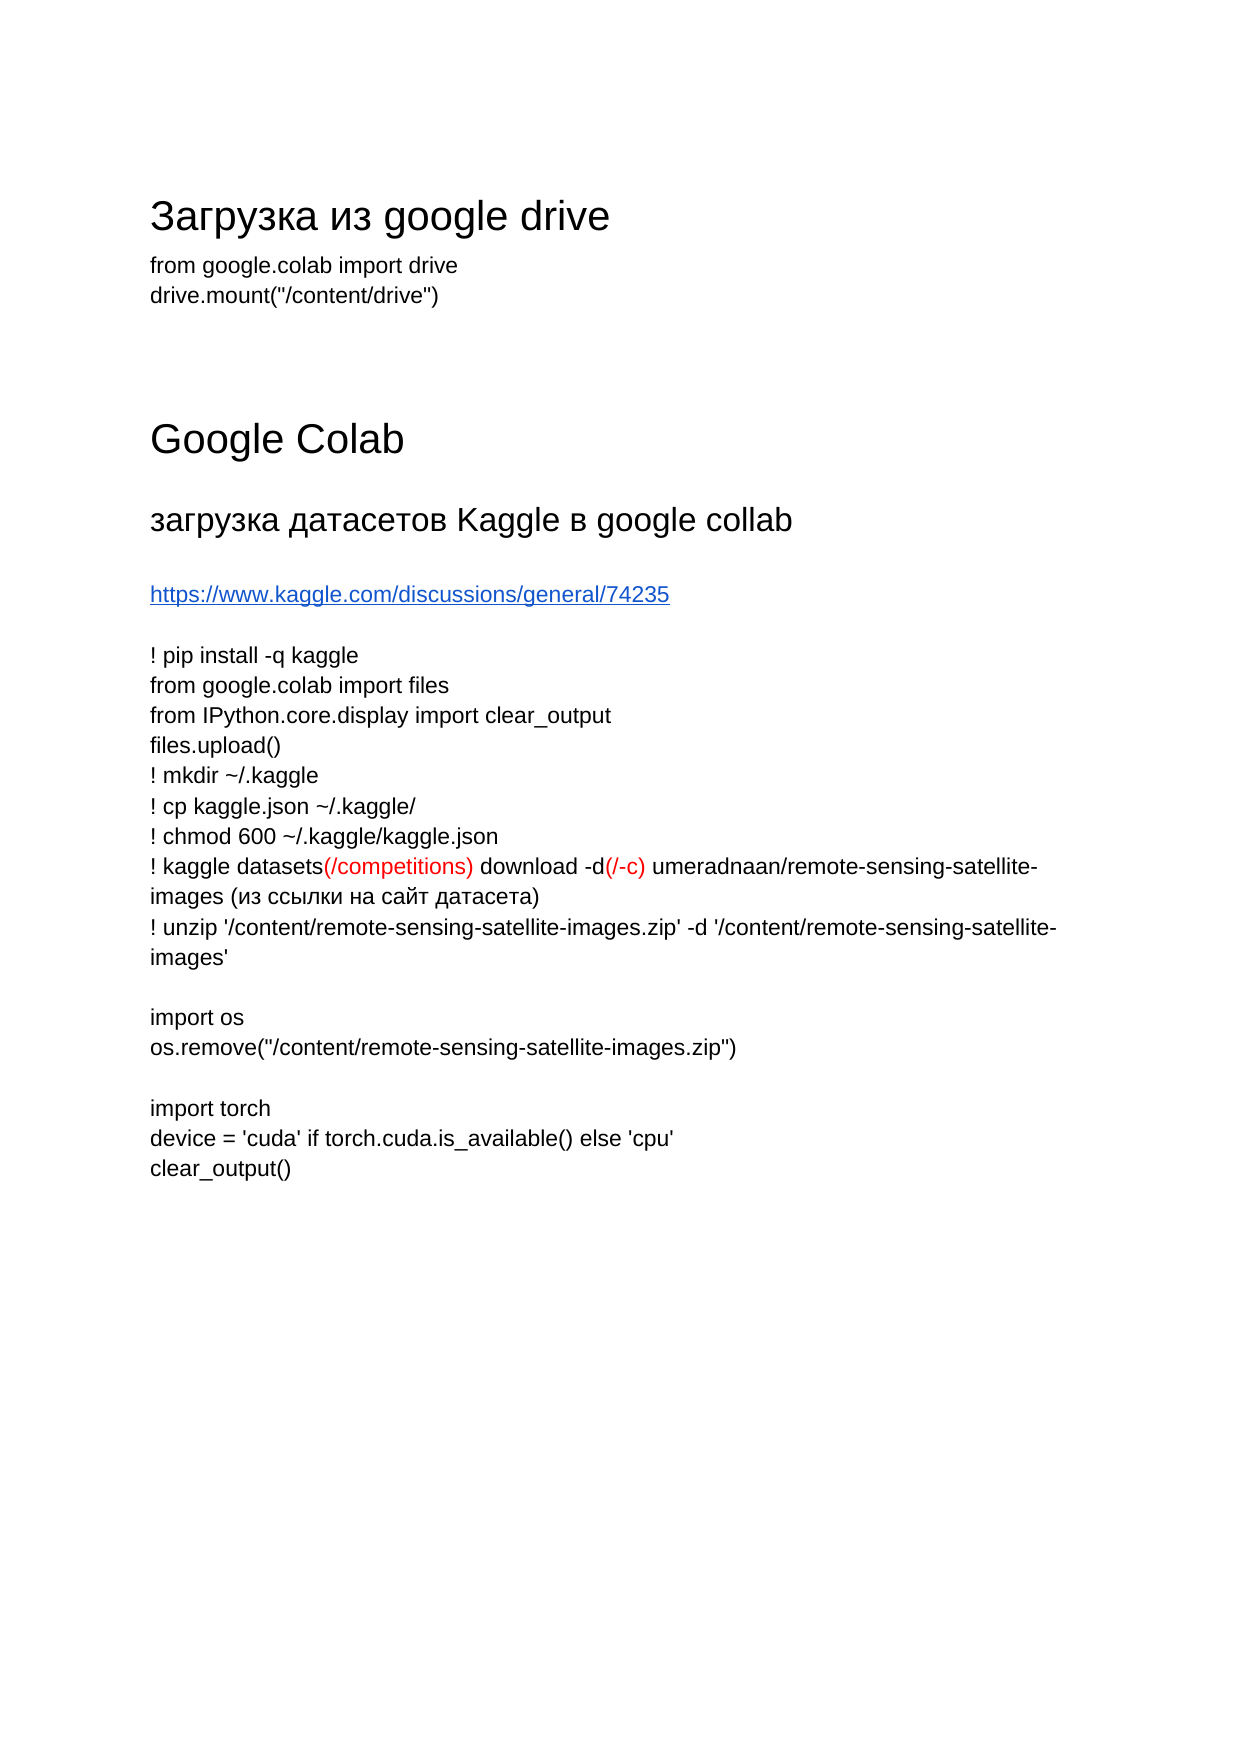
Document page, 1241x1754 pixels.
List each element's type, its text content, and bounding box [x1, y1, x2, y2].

text os.remove("/content/remote-sensing-satellite-images.zip") [150, 1034, 1090, 1061]
subtitle Google Colab [150, 414, 1090, 462]
text drive.mount("/content/drive") [150, 282, 1090, 309]
text ! unzip '/content/remote-sensing-satellite-images.zip' -d '/content/remote-sensing-satellite-images' [150, 913, 1090, 970]
text from google.colab import drive [150, 252, 1090, 278]
text ! pip install -q kaggle [150, 642, 1090, 668]
text https://www.kaggle.com/discussions/general/74235 [150, 581, 1090, 607]
text ! chmod 600 ~/.kaggle/kaggle.json [150, 823, 1090, 849]
text import os [150, 1004, 1090, 1030]
text clear_output() [150, 1155, 1090, 1181]
text ! cp kaggle.json ~/.kaggle/ [150, 793, 1090, 819]
subtitle загрузка датасетов Kaggle в google collab [150, 500, 1090, 538]
subtitle Загрузка из google drive [150, 192, 1090, 239]
text from google.colab import files [150, 672, 1090, 698]
text import torch [150, 1095, 1090, 1121]
text ! mkdir ~/.kaggle [150, 762, 1090, 789]
text files.upload() [150, 732, 1090, 758]
text ! kaggle datasets(/competitions) download -d(/-с) umeradnaan/remote-sensing-satellite-images (из ссылки на сайт датасета) [150, 853, 1090, 909]
text device = 'cuda' if torch.cuda.is_available() else 'cpu' [150, 1125, 1090, 1151]
text from IPython.core.display import clear_output [150, 702, 1090, 728]
